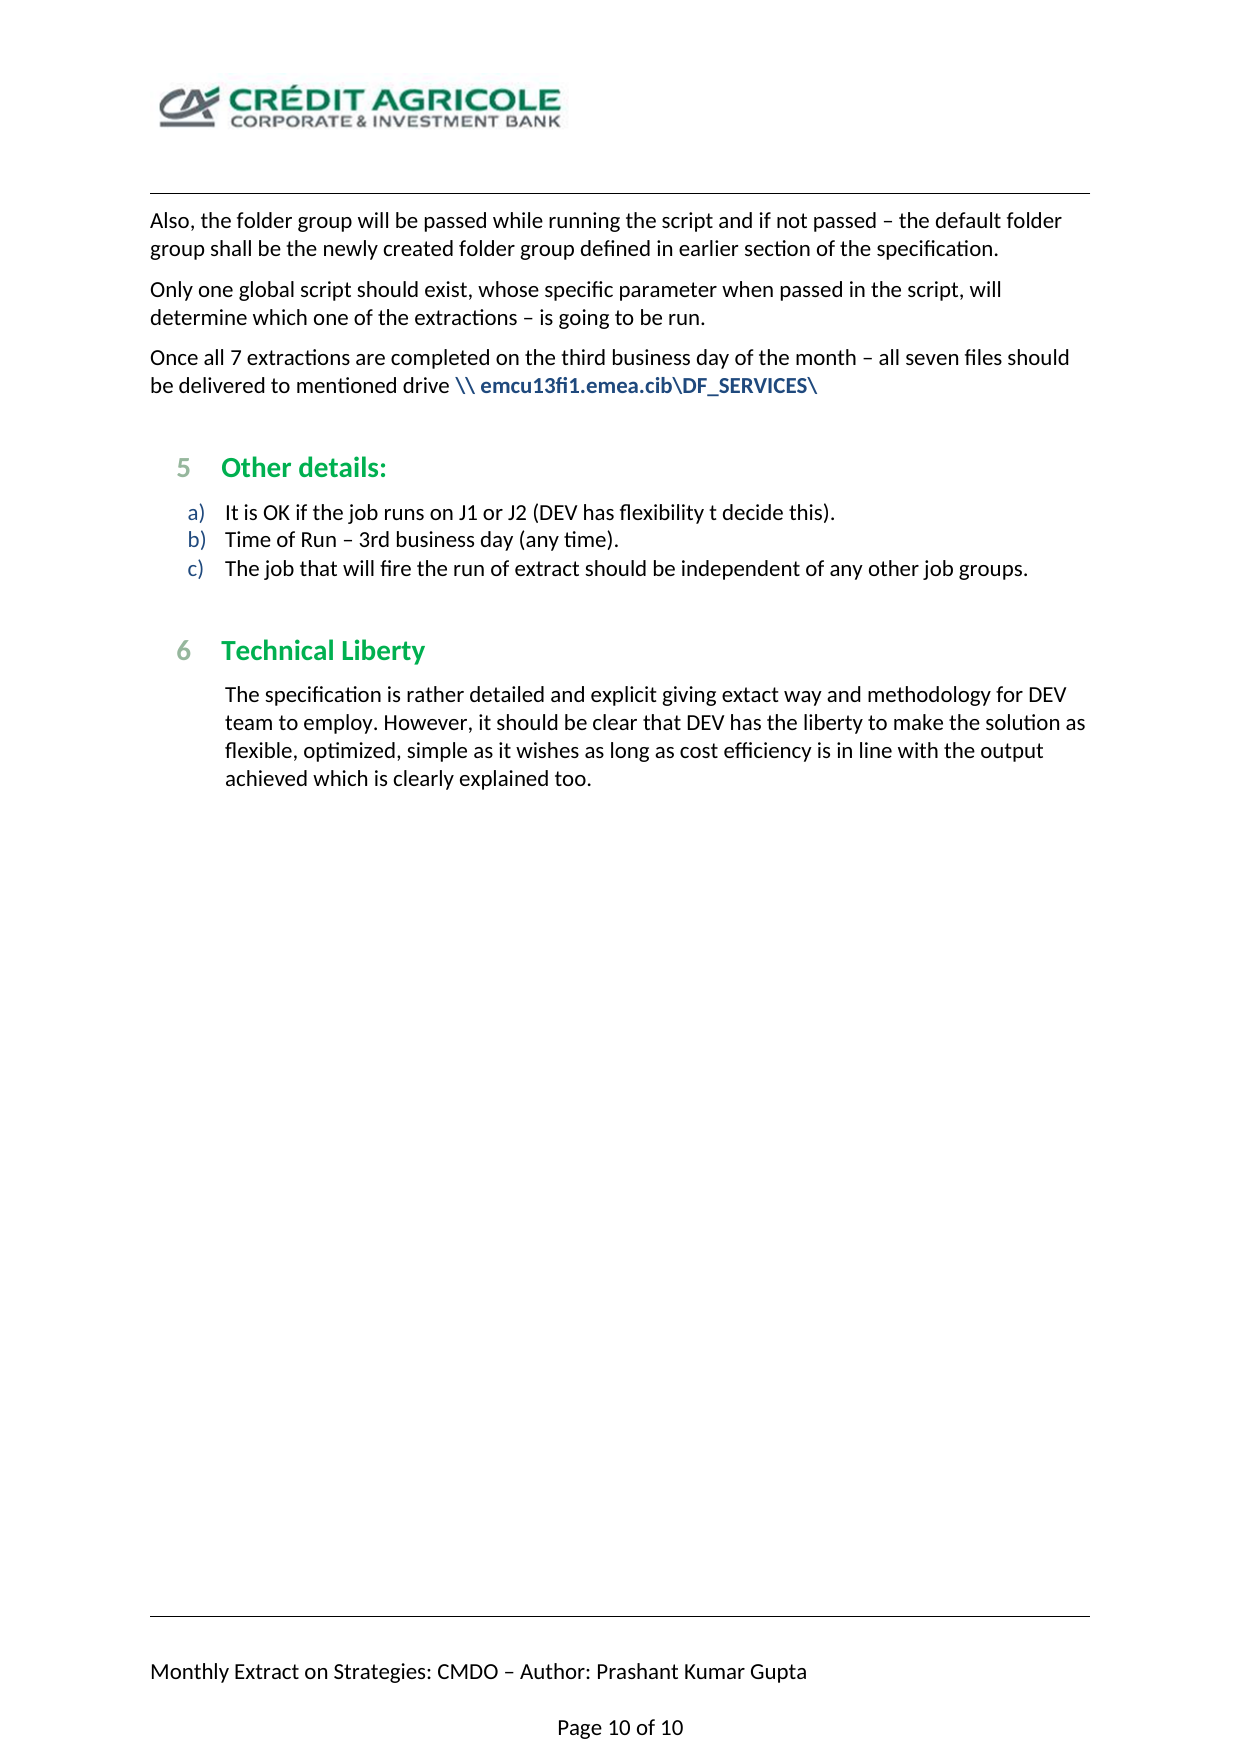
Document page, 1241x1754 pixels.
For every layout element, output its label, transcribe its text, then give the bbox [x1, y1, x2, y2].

list The specification is rather detailed and explicit giving extact way and methodology for DEV team to employ. However, it should be clear that DEV has the liberty to make the solution as flexible, optimized, simple as it wishes as long as cost efficiency is in line with the output achieved which is clearly explained too. [225, 680, 1090, 792]
text Once all 7 extractions are completed on the third business day of the month – all seven files should be delivered to mentioned drive \\ emcu13fi1.emea.cib\DF_SERVICES\ [150, 343, 1090, 399]
picture [150, 73, 569, 142]
text Only one global script should exist, whose specific parameter when passed in the script, will determine which one of the extractions – is going to be run. [150, 275, 1090, 331]
list The job that will fire the run of extract should be independent of any other job groups. [187, 554, 1090, 582]
list Time of Run – 3rd business day (any time). [187, 526, 1090, 554]
text Also, the folder group will be passed while running the script and if not passed – the default folder group shall be the newly created folder group defined in earlier section of the specification. [150, 206, 1090, 262]
subtitle Other details: [176, 449, 1090, 485]
subtitle Technical Liberty [176, 632, 1090, 667]
list It is OK if the job runs on J1 or J2 (DEV has flexibility t decide this). [187, 498, 1090, 526]
